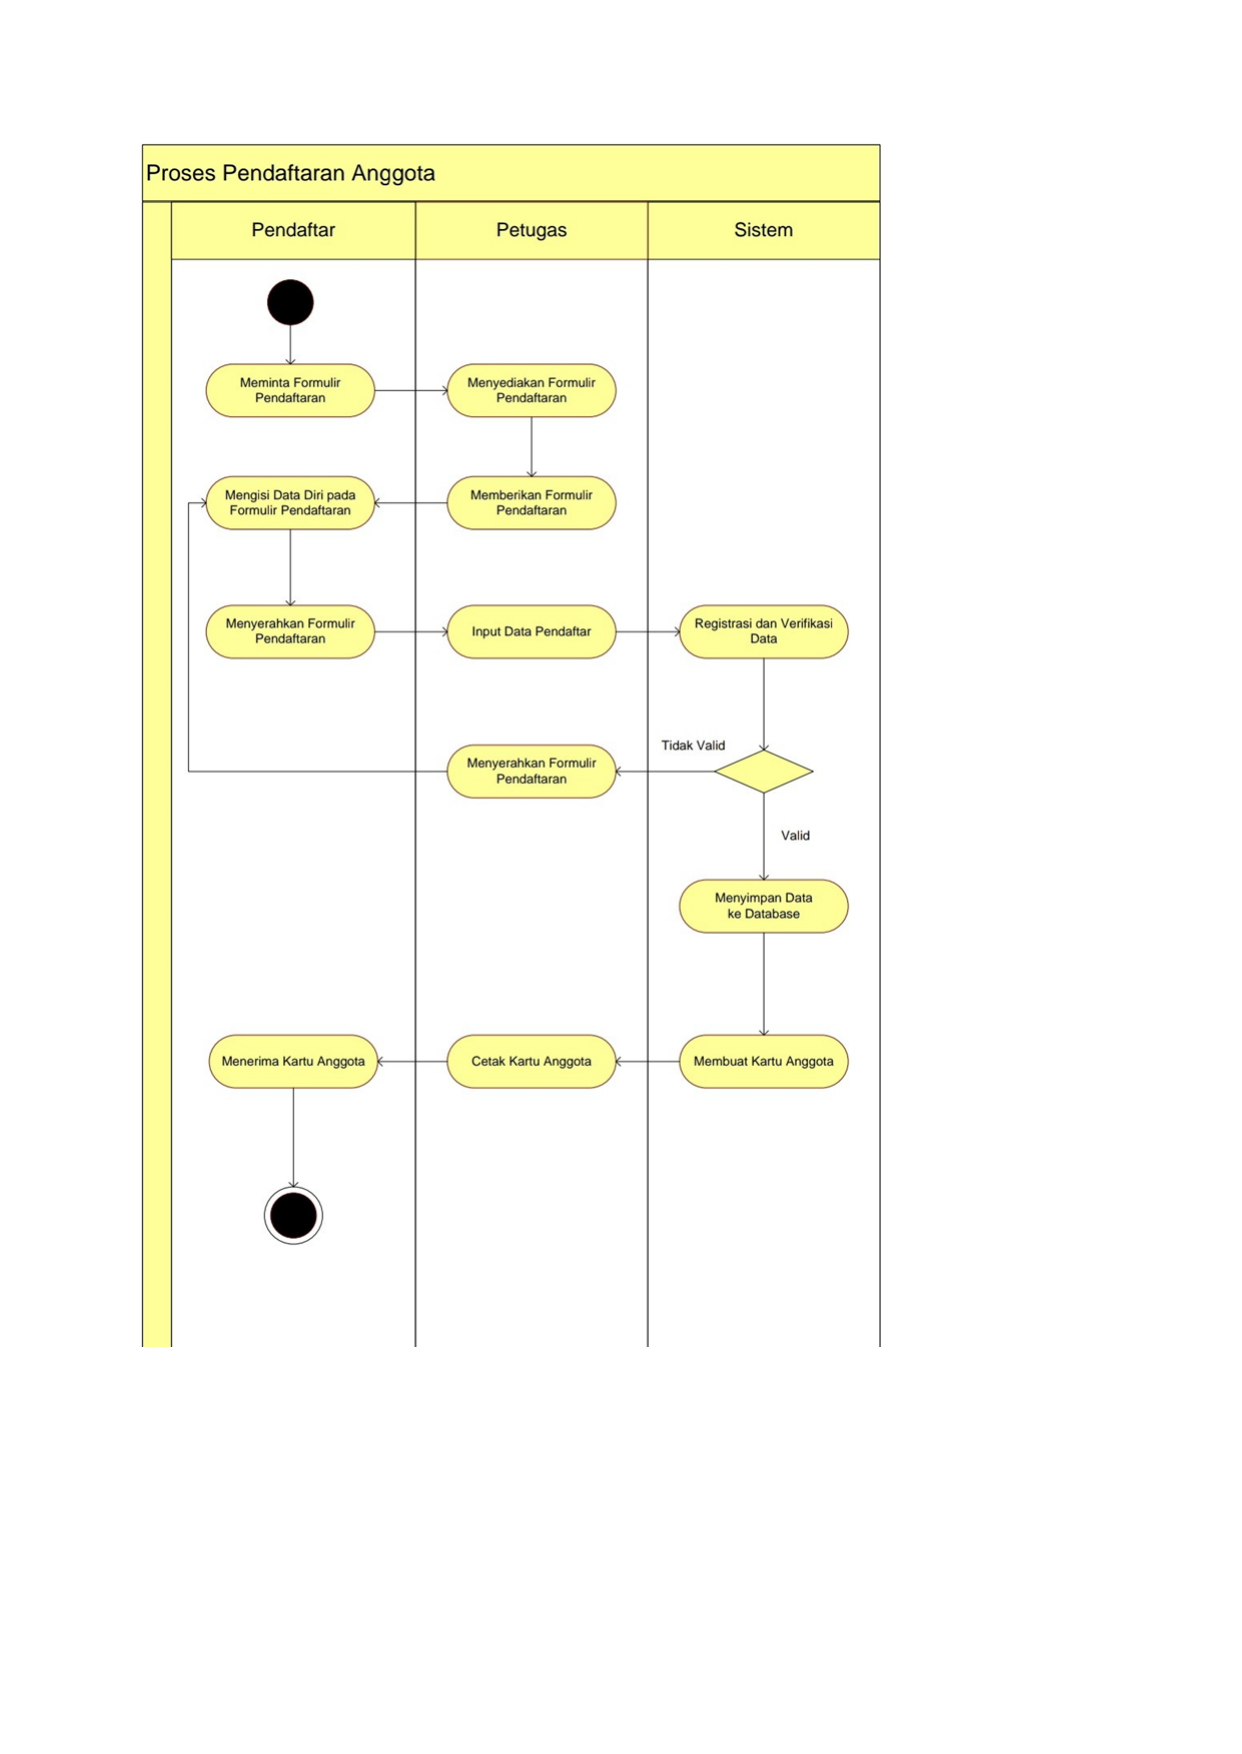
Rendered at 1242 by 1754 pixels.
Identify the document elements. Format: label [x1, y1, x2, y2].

picture [139, 143, 882, 1347]
